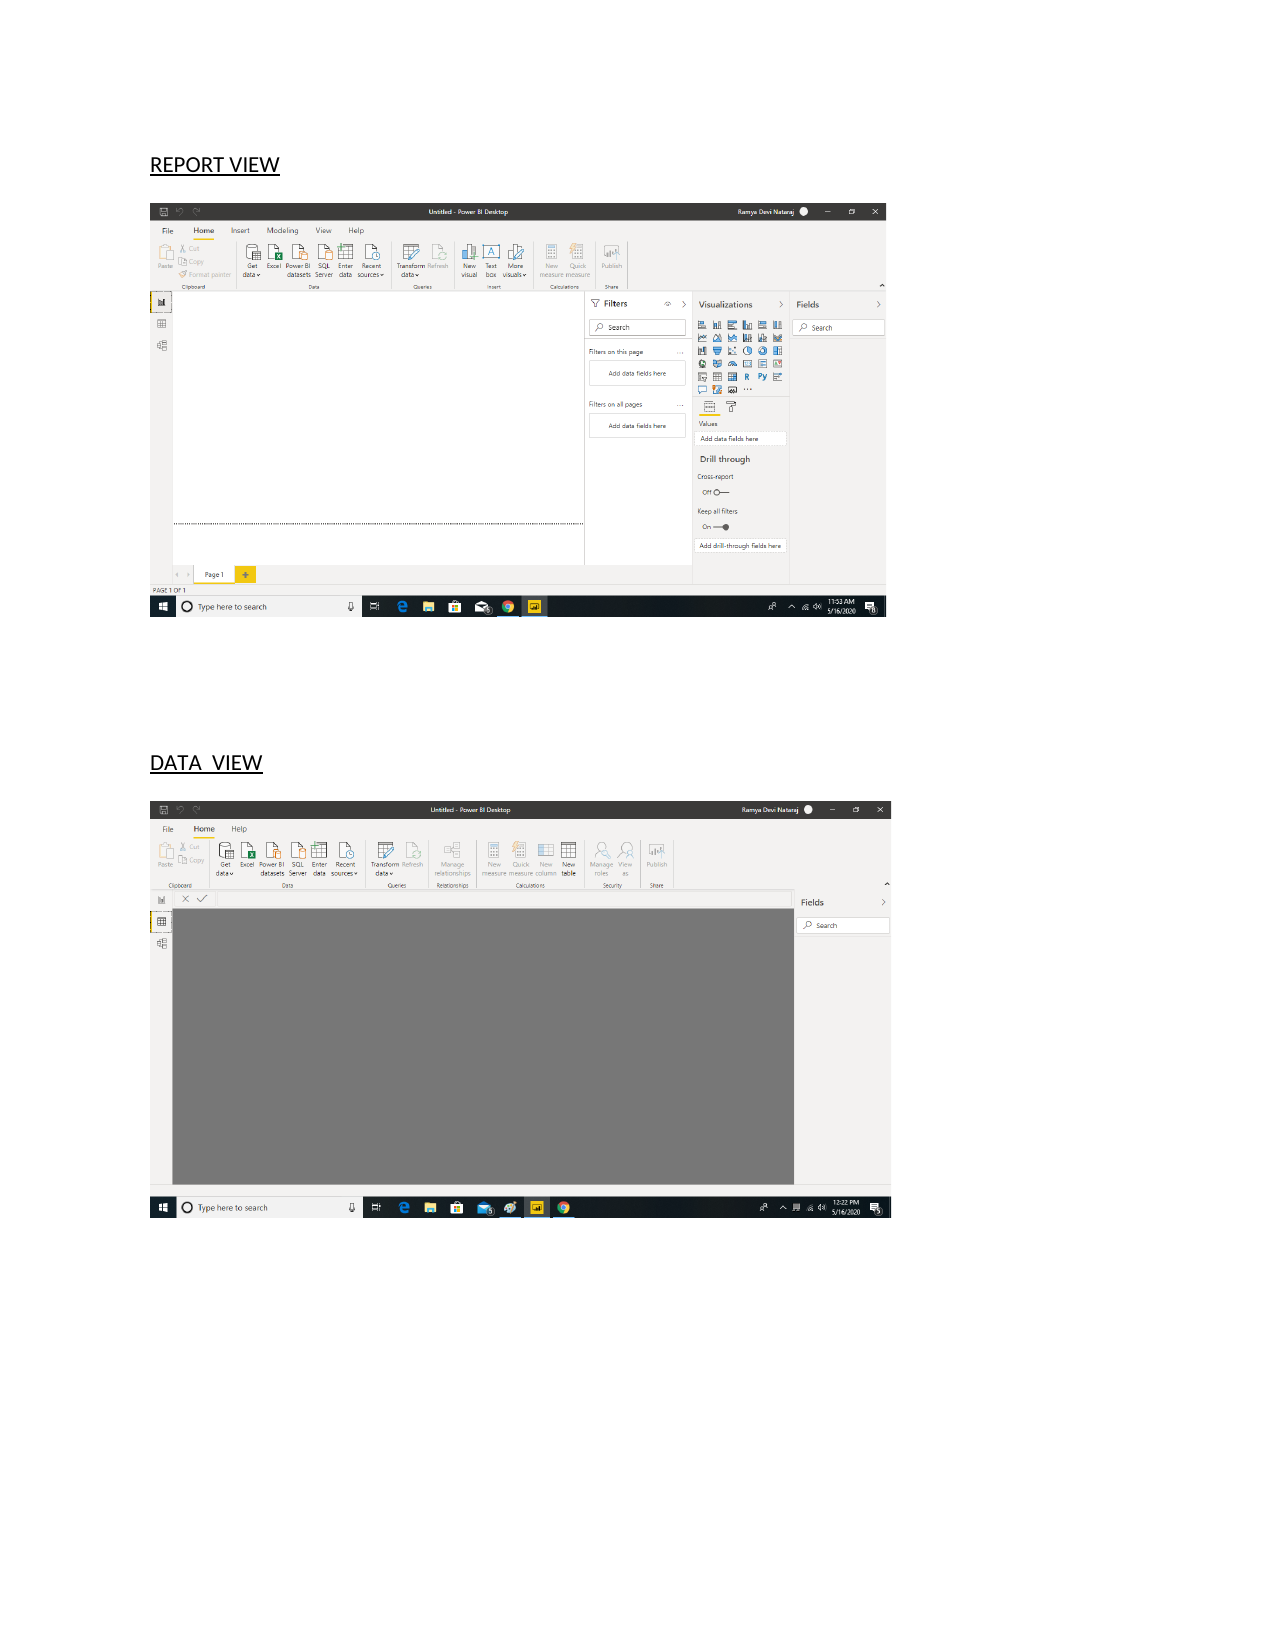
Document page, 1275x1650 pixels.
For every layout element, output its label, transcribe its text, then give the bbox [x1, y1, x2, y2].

text DATA VIEW [150, 748, 1125, 776]
picture [150, 203, 887, 617]
text REPORT VIEW [150, 150, 1125, 178]
picture [150, 801, 892, 1218]
